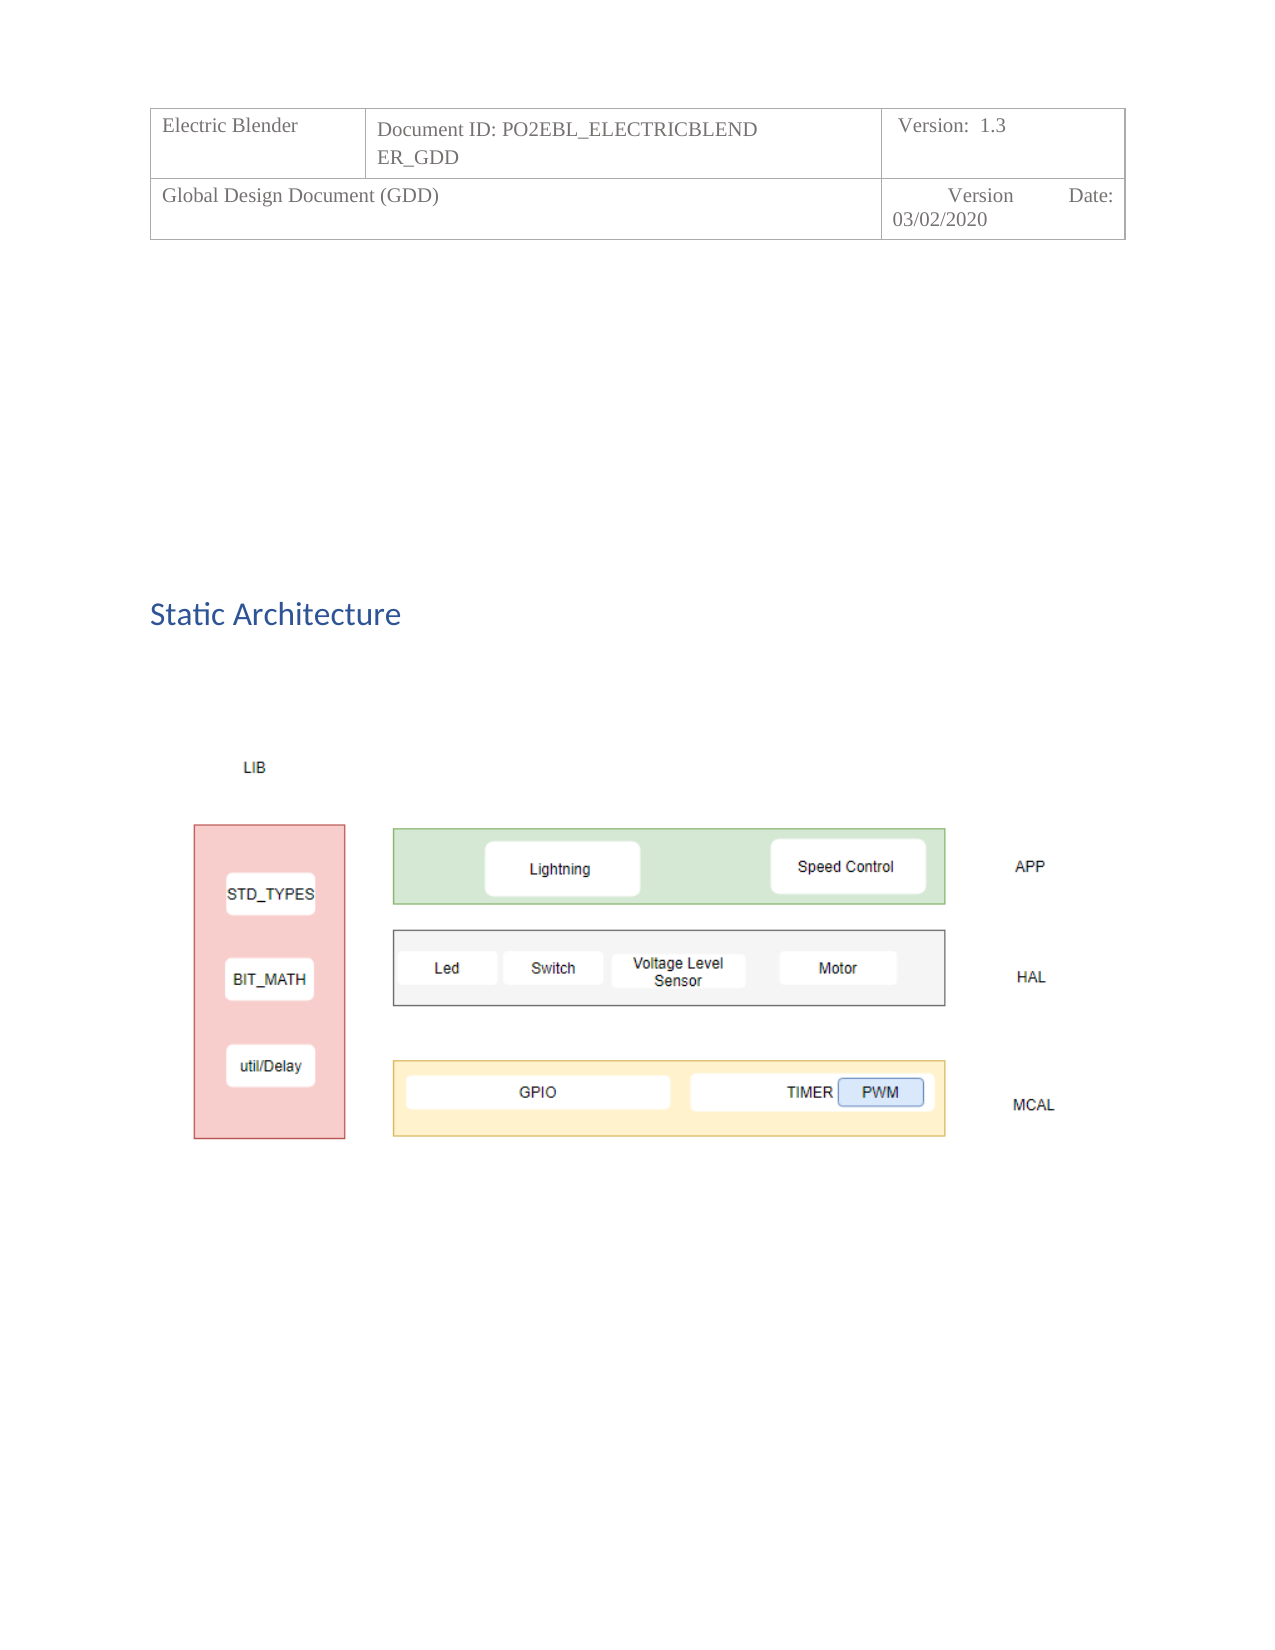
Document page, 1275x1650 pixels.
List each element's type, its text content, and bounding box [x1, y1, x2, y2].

subtitle Static Architecture [150, 593, 1125, 634]
picture [150, 743, 1125, 1212]
